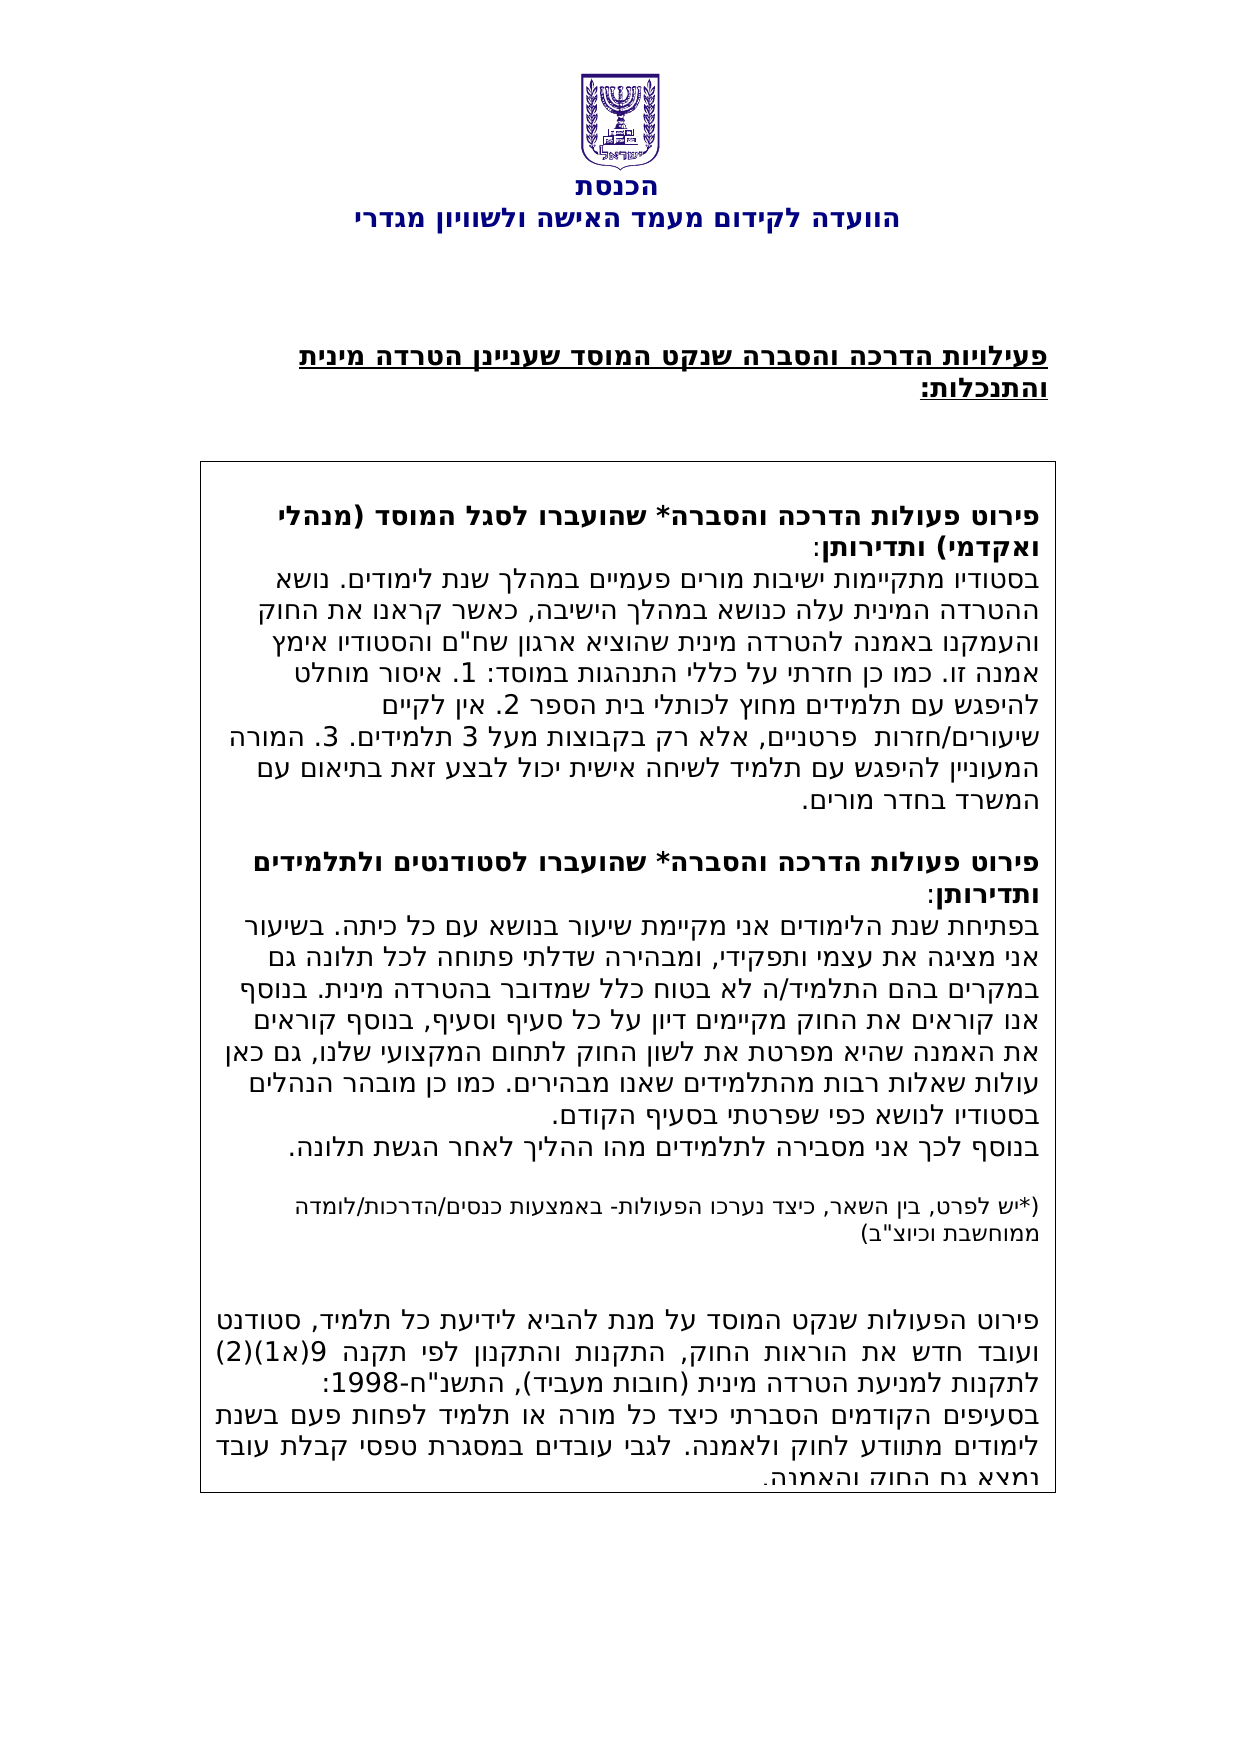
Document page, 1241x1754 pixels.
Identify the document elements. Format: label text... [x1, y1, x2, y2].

text פעילויות הדרכה והסברה שנקט המוסד שעניינן הטרדה מינית והתנכלות: [207, 340, 1048, 403]
